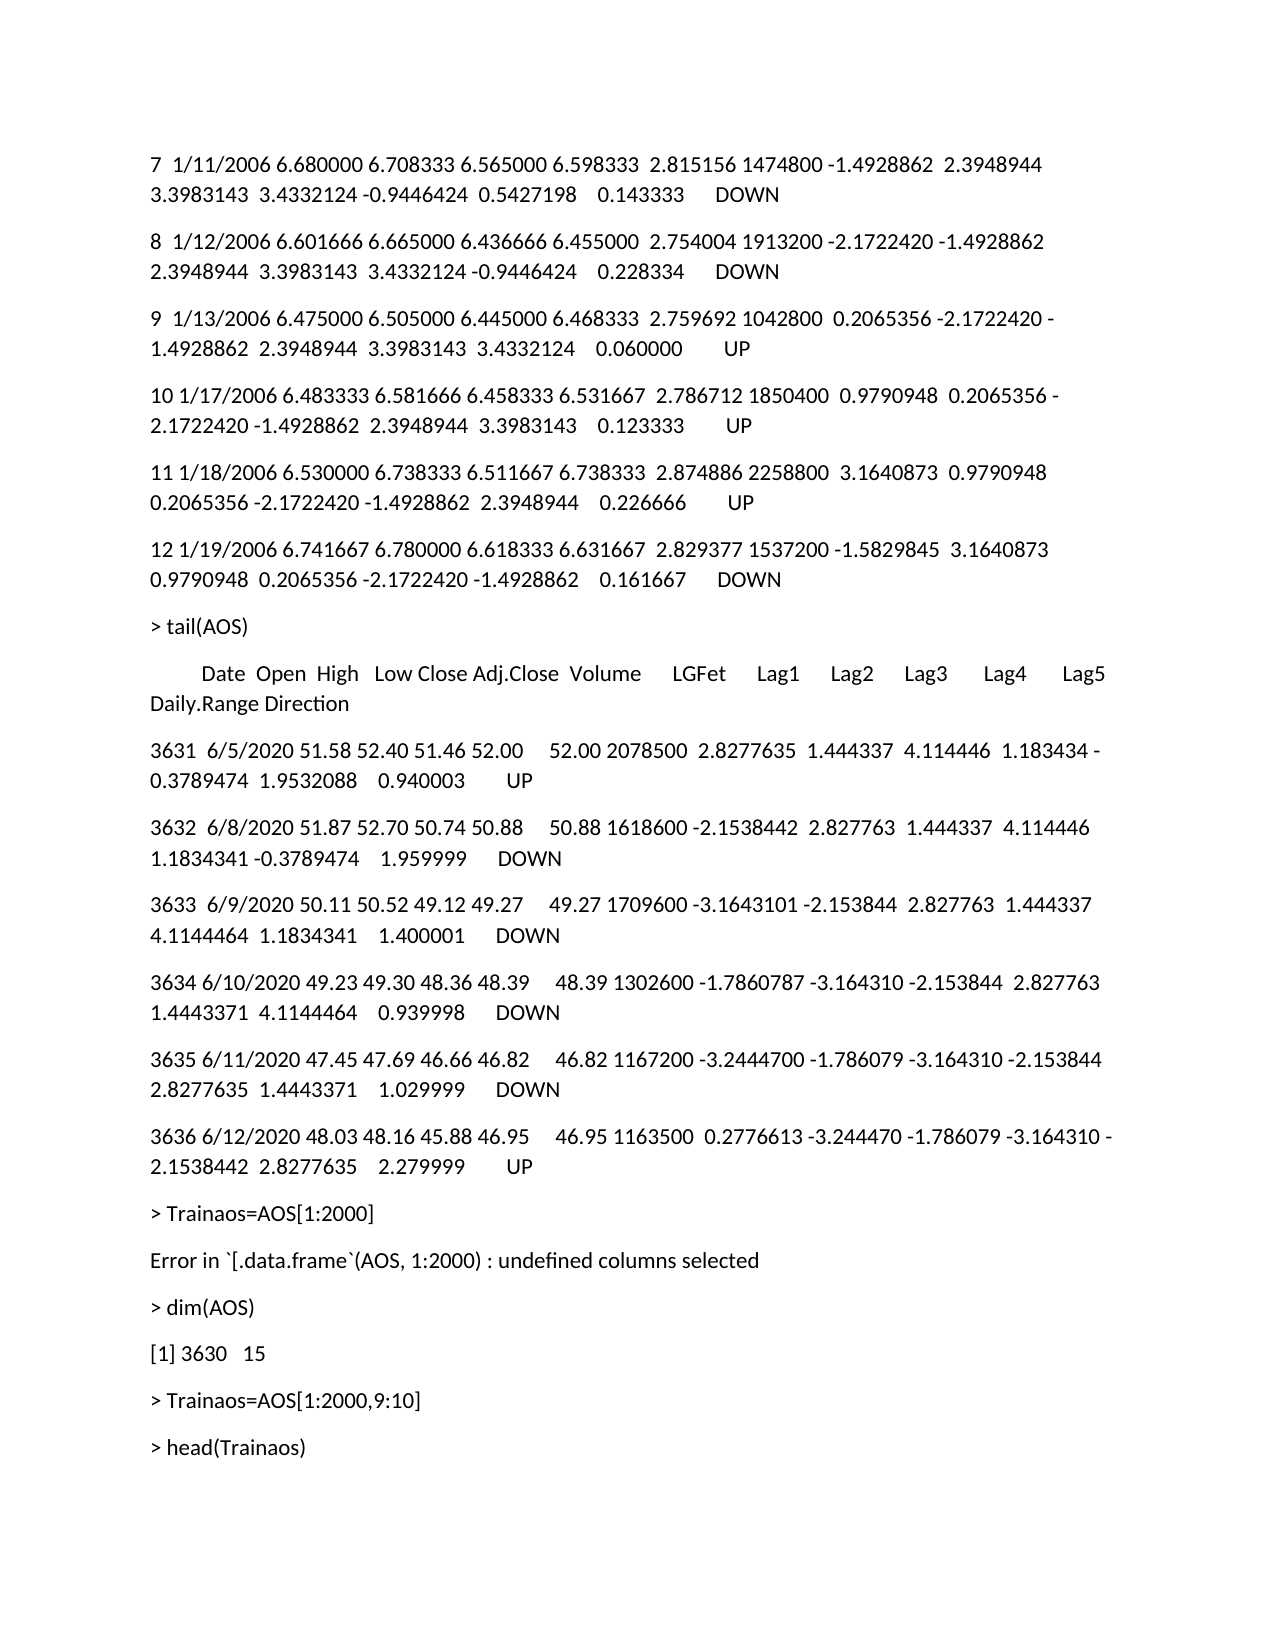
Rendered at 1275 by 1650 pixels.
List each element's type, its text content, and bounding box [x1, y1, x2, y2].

text 3632 6/8/2020 51.87 52.70 50.74 50.88 50.88 1618600 -2.1538442 2.827763 1.444337 4.114446 1.1834341 -0.3789474 1.959999 DOWN [150, 813, 1125, 872]
text 7 1/11/2006 6.680000 6.708333 6.565000 6.598333 2.815156 1474800 -1.4928862 2.3948944 3.3983143 3.4332124 -0.9446424 0.5427198 0.143333 DOWN [150, 150, 1125, 208]
text 3635 6/11/2020 47.45 47.69 46.66 46.82 46.82 1167200 -3.2444700 -1.786079 -3.164310 -2.153844 2.8277635 1.4443371 1.029999 DOWN [150, 1045, 1125, 1103]
text Date Open High Low Close Adj.Close Volume LGFet Lag1 Lag2 Lag3 Lag4 Lag5 Daily.Range Direction [150, 659, 1125, 718]
text > Trainaos=AOS[1:2000] [150, 1199, 1125, 1227]
text 8 1/12/2006 6.601666 6.665000 6.436666 6.455000 2.754004 1913200 -2.1722420 -1.4928862 2.3948944 3.3983143 3.4332124 -0.9446424 0.228334 DOWN [150, 227, 1125, 285]
text 10 1/17/2006 6.483333 6.581666 6.458333 6.531667 2.786712 1850400 0.9790948 0.2065356 -2.1722420 -1.4928862 2.3948944 3.3983143 0.123333 UP [150, 381, 1125, 439]
text [1] 3630 15 [150, 1339, 1125, 1368]
text > dim(AOS) [150, 1293, 1125, 1321]
text 11 1/18/2006 6.530000 6.738333 6.511667 6.738333 2.874886 2258800 3.1640873 0.9790948 0.2065356 -2.1722420 -1.4928862 2.3948944 0.226666 UP [150, 458, 1125, 517]
text 3633 6/9/2020 50.11 50.52 49.12 49.27 49.27 1709600 -3.1643101 -2.153844 2.827763 1.444337 4.1144464 1.1834341 1.400001 DOWN [150, 891, 1125, 949]
text 3634 6/10/2020 49.23 49.30 48.36 48.39 48.39 1302600 -1.7860787 -3.164310 -2.153844 2.827763 1.4443371 4.1144464 0.939998 DOWN [150, 968, 1125, 1026]
text 3636 6/12/2020 48.03 48.16 45.88 46.95 46.95 1163500 0.2776613 -3.244470 -1.786079 -3.164310 -2.1538442 2.8277635 2.279999 UP [150, 1122, 1125, 1180]
text 12 1/19/2006 6.741667 6.780000 6.618333 6.631667 2.829377 1537200 -1.5829845 3.1640873 0.9790948 0.2065356 -2.1722420 -1.4928862 0.161667 DOWN [150, 535, 1125, 594]
text > Trainaos=AOS[1:2000,9:10] [150, 1386, 1125, 1414]
text Error in `[.data.frame`(AOS, 1:2000) : undefined columns selected [150, 1246, 1125, 1274]
text > head(Trainaos) [150, 1433, 1125, 1461]
text 9 1/13/2006 6.475000 6.505000 6.445000 6.468333 2.759692 1042800 0.2065356 -2.1722420 -1.4928862 2.3948944 3.3983143 3.4332124 0.060000 UP [150, 304, 1125, 362]
text 3631 6/5/2020 51.58 52.40 51.46 52.00 52.00 2078500 2.8277635 1.444337 4.114446 1.183434 -0.3789474 1.9532088 0.940003 UP [150, 736, 1125, 795]
text > tail(AOS) [150, 612, 1125, 641]
